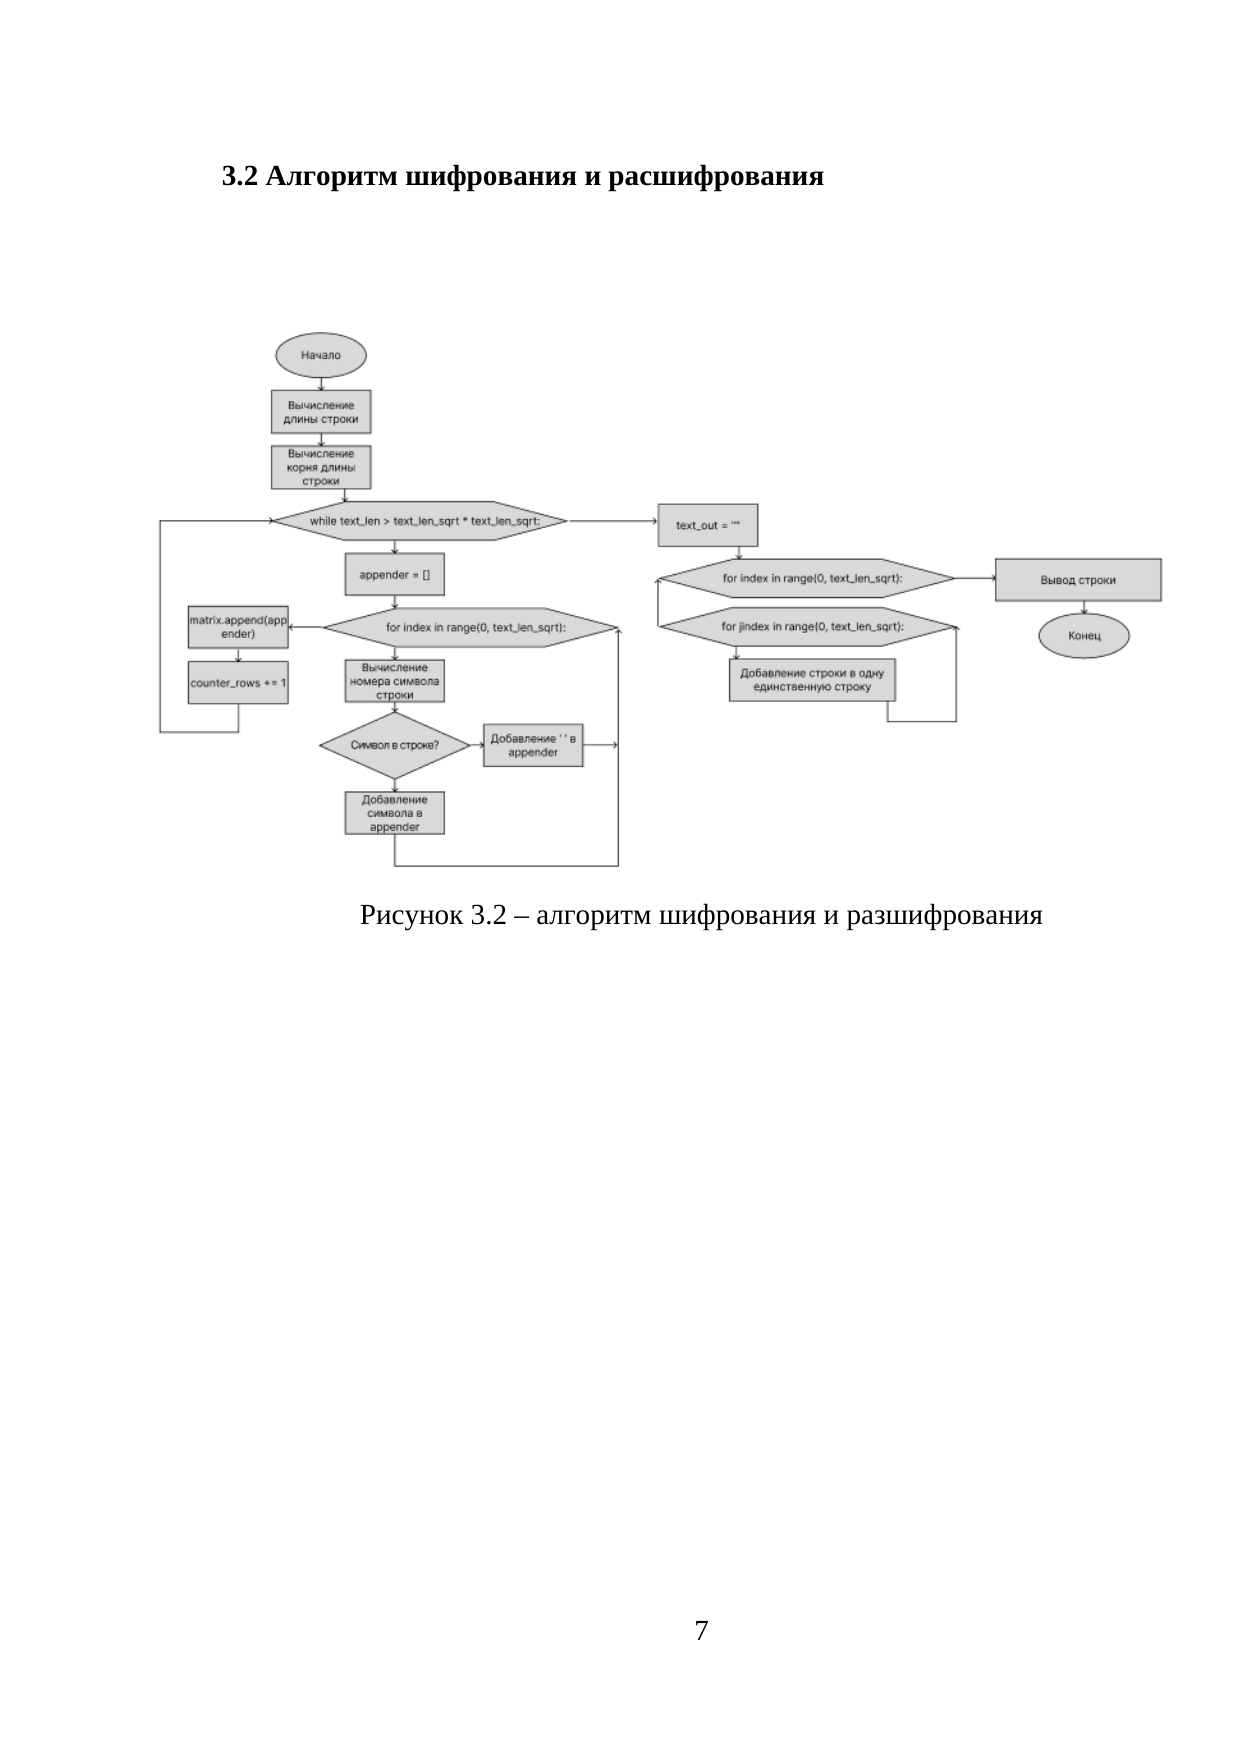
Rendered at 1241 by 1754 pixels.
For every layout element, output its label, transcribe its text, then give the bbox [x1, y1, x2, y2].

text 3.2 Алгоритм шифрования и расшифрования [222, 158, 1181, 191]
text Рисунок 3.2 – алгоритм шифрования и разшифрования [148, 897, 1181, 931]
picture [147, 308, 1182, 881]
